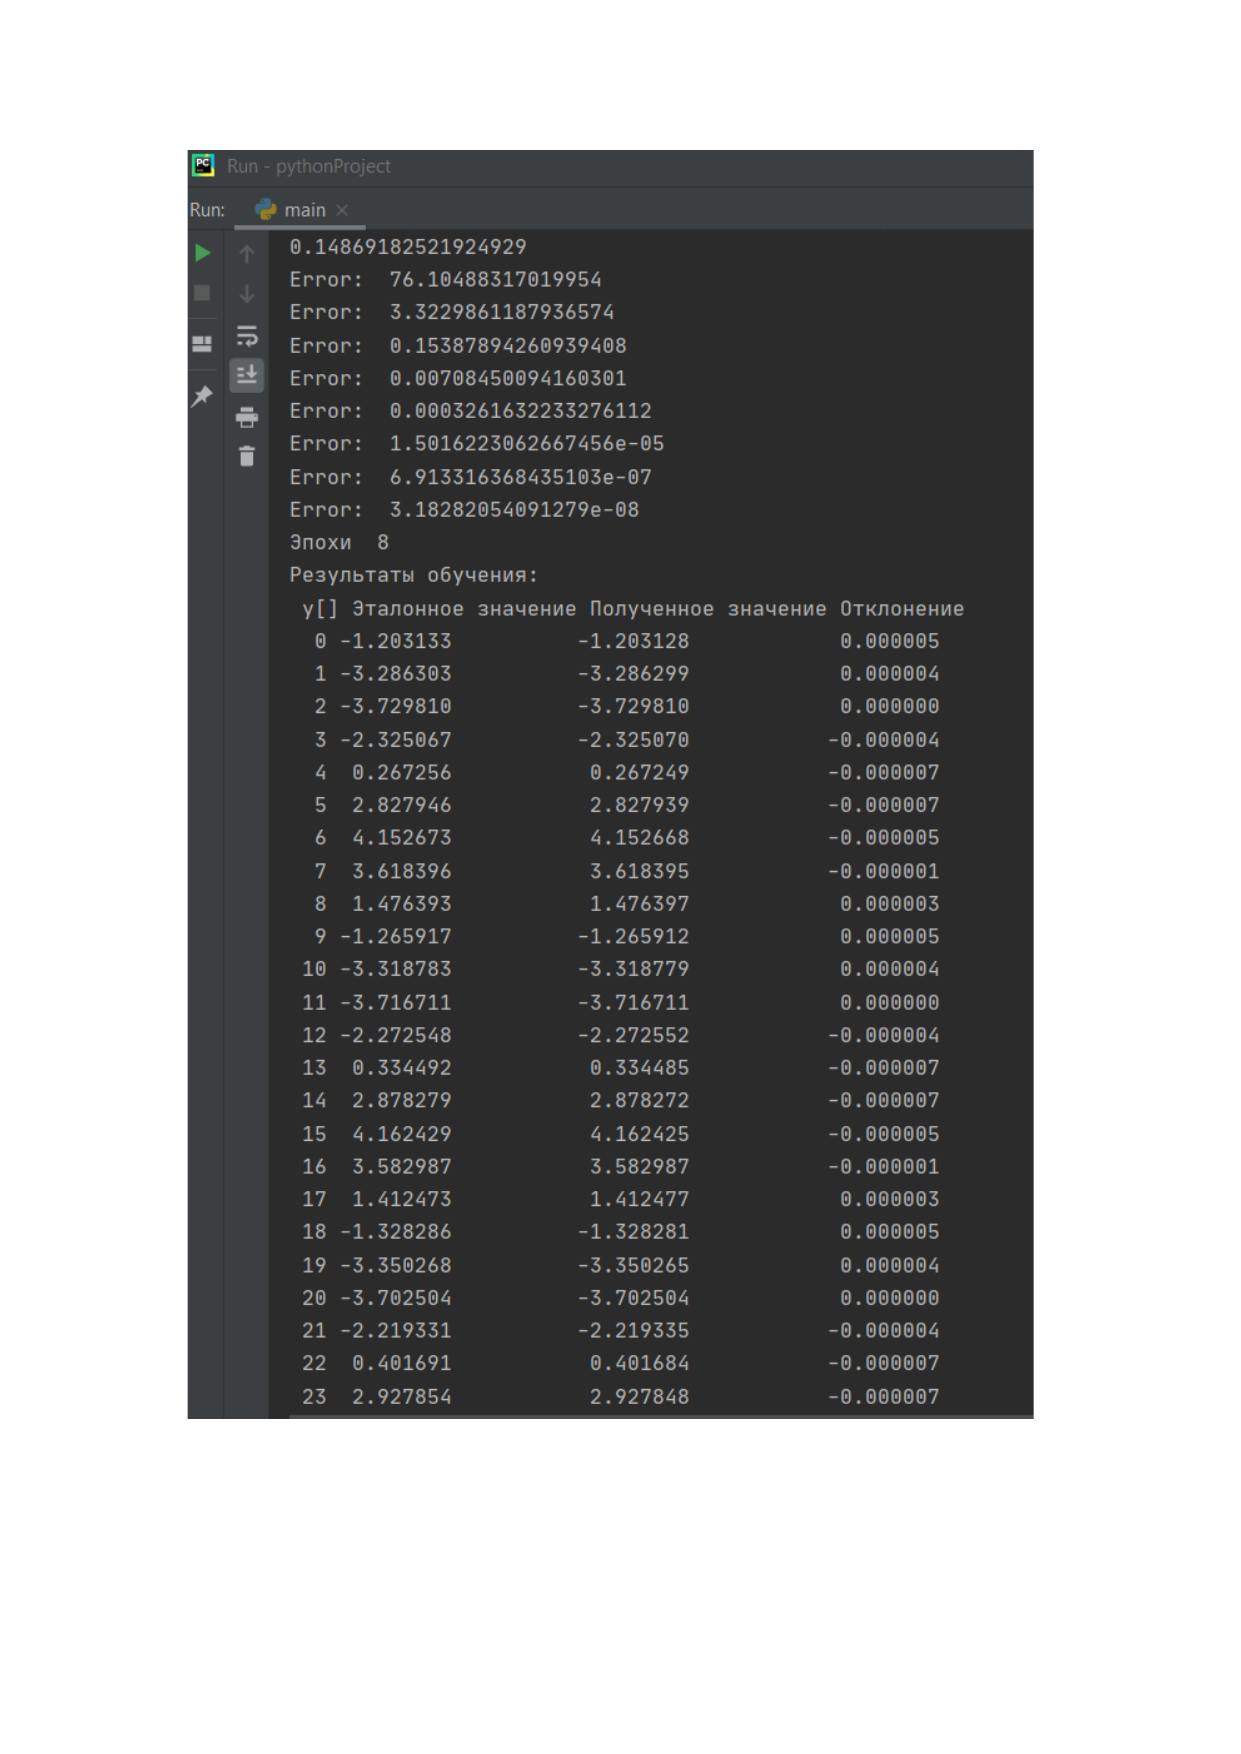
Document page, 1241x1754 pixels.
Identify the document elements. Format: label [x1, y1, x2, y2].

picture [187, 150, 1034, 1419]
